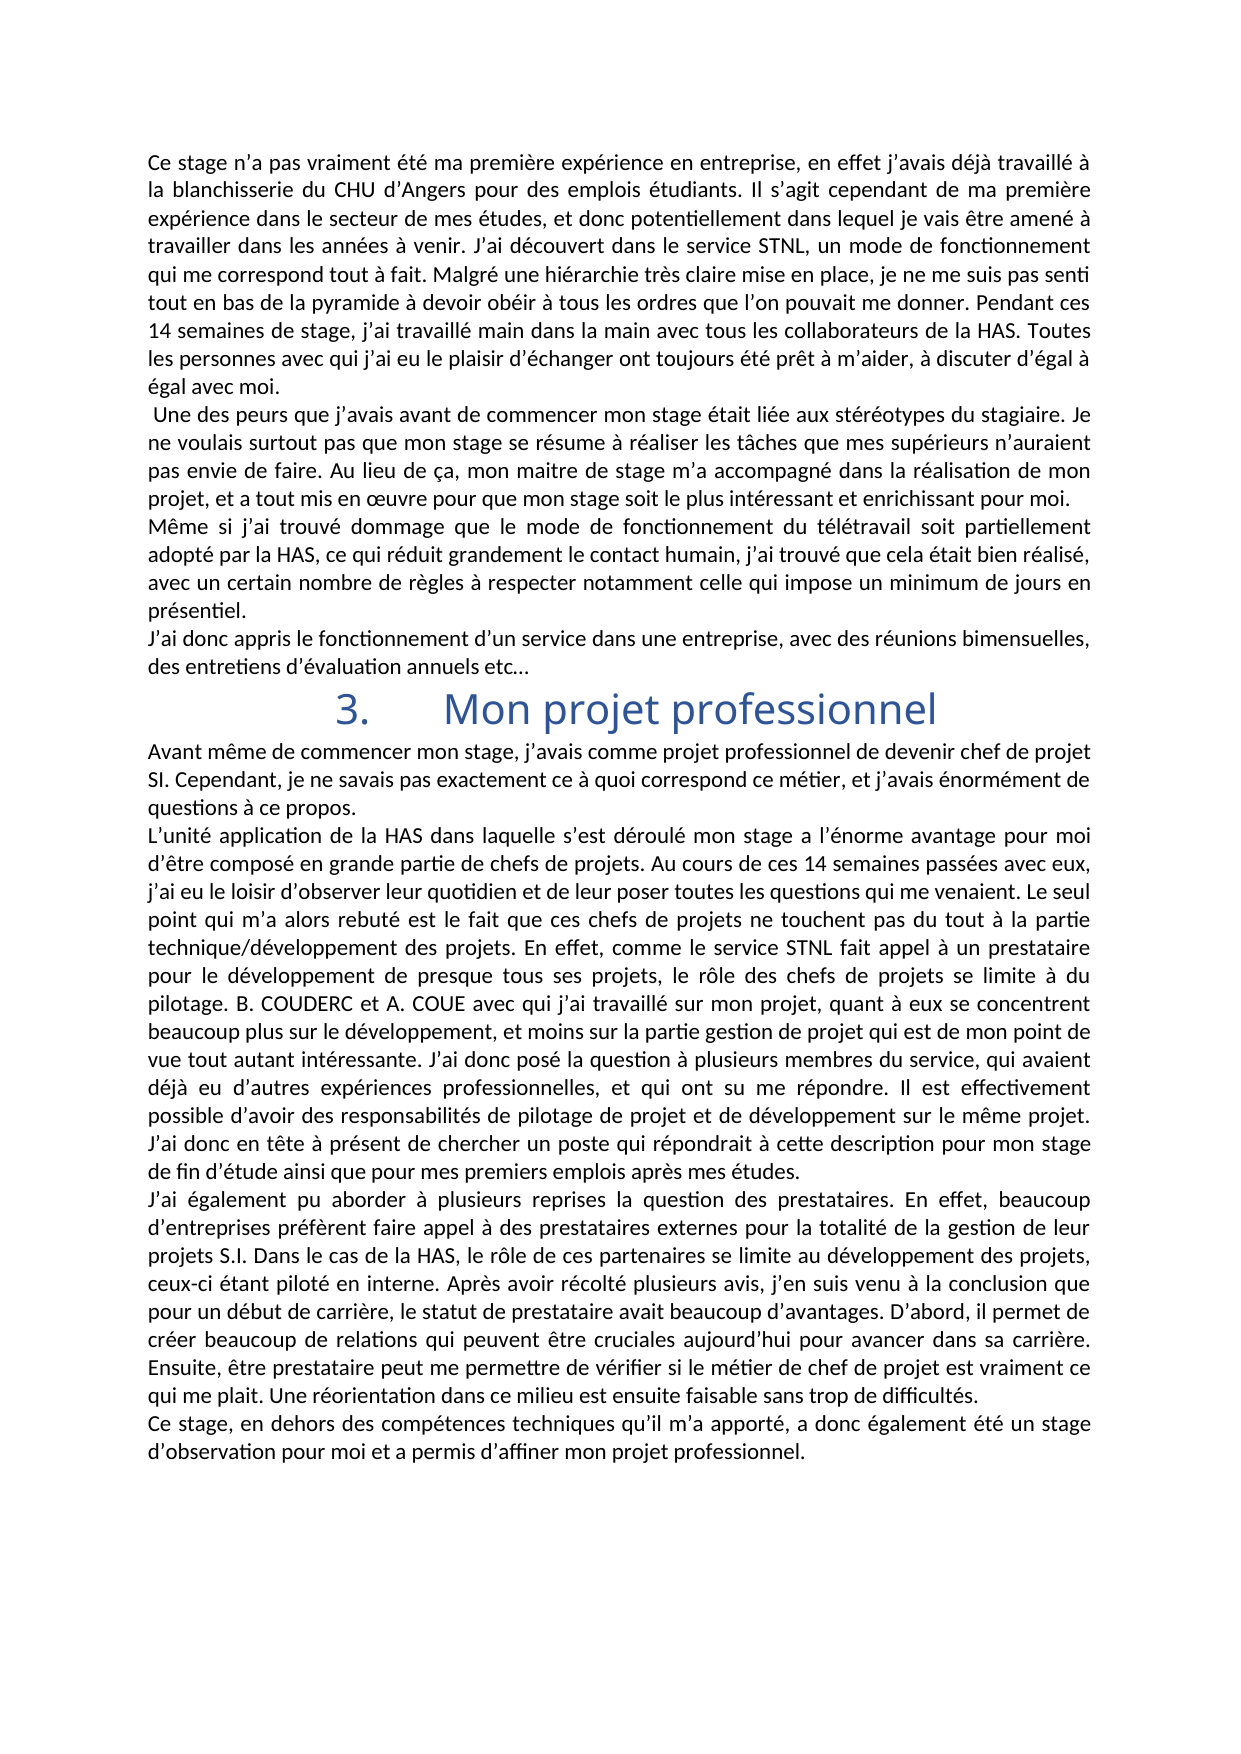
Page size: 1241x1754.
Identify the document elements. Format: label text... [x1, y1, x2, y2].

text Ce stage n’a pas vraiment été ma première expérience en entreprise, en effet j’avais déjà travaillé à la blanchisserie du CHU d’Angers pour des emplois étudiants. Il s’agit cependant de ma première expérience dans le secteur de mes études, et donc potentiellement dans lequel je vais être amené à travailler dans les années à venir. J’ai découvert dans le service STNL, un mode de fonctionnement qui me correspond tout à fait. Malgré une hiérarchie très claire mise en place, je ne me suis pas senti tout en bas de la pyramide à devoir obéir à tous les ordres que l’on pouvait me donner. Pendant ces 14 semaines de stage, j’ai travaillé main dans la main avec tous les collaborateurs de la HAS. Toutes les personnes avec qui j’ai eu le plaisir d’échanger ont toujours été prêt à m’aider, à discuter d’égal à égal avec moi. [148, 148, 1093, 400]
list Mon projet professionnel [335, 680, 1093, 737]
text J’ai donc appris le fonctionnement d’un service dans une entreprise, avec des réunions bimensuelles, des entretiens d’évaluation annuels etc… [148, 624, 1093, 680]
text L’unité application de la HAS dans laquelle s’est déroulé mon stage a l’énorme avantage pour moi d’être composé en grande partie de chefs de projets. Au cours de ces 14 semaines passées avec eux, j’ai eu le loisir d’observer leur quotidien et de leur poser toutes les questions qui me venaient. Le seul point qui m’a alors rebuté est le fait que ces chefs de projets ne touchent pas du tout à la partie technique/développement des projets. En effet, comme le service STNL fait appel à un prestataire pour le développement de presque tous ses projets, le rôle des chefs de projets se limite à du pilotage. B. COUDERC et A. COUE avec qui j’ai travaillé sur mon projet, quant à eux se concentrent beaucoup plus sur le développement, et moins sur la partie gestion de projet qui est de mon point de vue tout autant intéressante. J’ai donc posé la question à plusieurs membres du service, qui avaient déjà eu d’autres expériences professionnelles, et qui ont su me répondre. Il est effectivement possible d’avoir des responsabilités de pilotage de projet et de développement sur le même projet. J’ai donc en tête à présent de chercher un poste qui répondrait à cette description pour mon stage de fin d’étude ainsi que pour mes premiers emplois après mes études. [148, 821, 1093, 1185]
text Ce stage, en dehors des compétences techniques qu’il m’a apporté, a donc également été un stage d’observation pour moi et a permis d’affiner mon projet professionnel. [148, 1409, 1093, 1465]
text J’ai également pu aborder à plusieurs reprises la question des prestataires. En effet, beaucoup d’entreprises préfèrent faire appel à des prestataires externes pour la totalité de la gestion de leur projets S.I. Dans le cas de la HAS, le rôle de ces partenaires se limite au développement des projets, ceux-ci étant piloté en interne. Après avoir récolté plusieurs avis, j’en suis venu à la conclusion que pour un début de carrière, le statut de prestataire avait beaucoup d’avantages. D’abord, il permet de créer beaucoup de relations qui peuvent être cruciales aujourd’hui pour avancer dans sa carrière. Ensuite, être prestataire peut me permettre de vérifier si le métier de chef de projet est vraiment ce qui me plait. Une réorientation dans ce milieu est ensuite faisable sans trop de difficultés. [148, 1185, 1093, 1409]
text Avant même de commencer mon stage, j’avais comme projet professionnel de devenir chef de projet SI. Cependant, je ne savais pas exactement ce à quoi correspond ce métier, et j’avais énormément de questions à ce propos. [148, 737, 1093, 821]
text Une des peurs que j’avais avant de commencer mon stage était liée aux stéréotypes du stagiaire. Je ne voulais surtout pas que mon stage se résume à réaliser les tâches que mes supérieurs n’auraient pas envie de faire. Au lieu de ça, mon maitre de stage m’a accompagné dans la réalisation de mon projet, et a tout mis en œuvre pour que mon stage soit le plus intéressant et enrichissant pour moi. [148, 400, 1093, 512]
text Même si j’ai trouvé dommage que le mode de fonctionnement du télétravail soit partiellement adopté par la HAS, ce qui réduit grandement le contact humain, j’ai trouvé que cela était bien réalisé, avec un certain nombre de règles à respecter notamment celle qui impose un minimum de jours en présentiel. [148, 512, 1093, 624]
